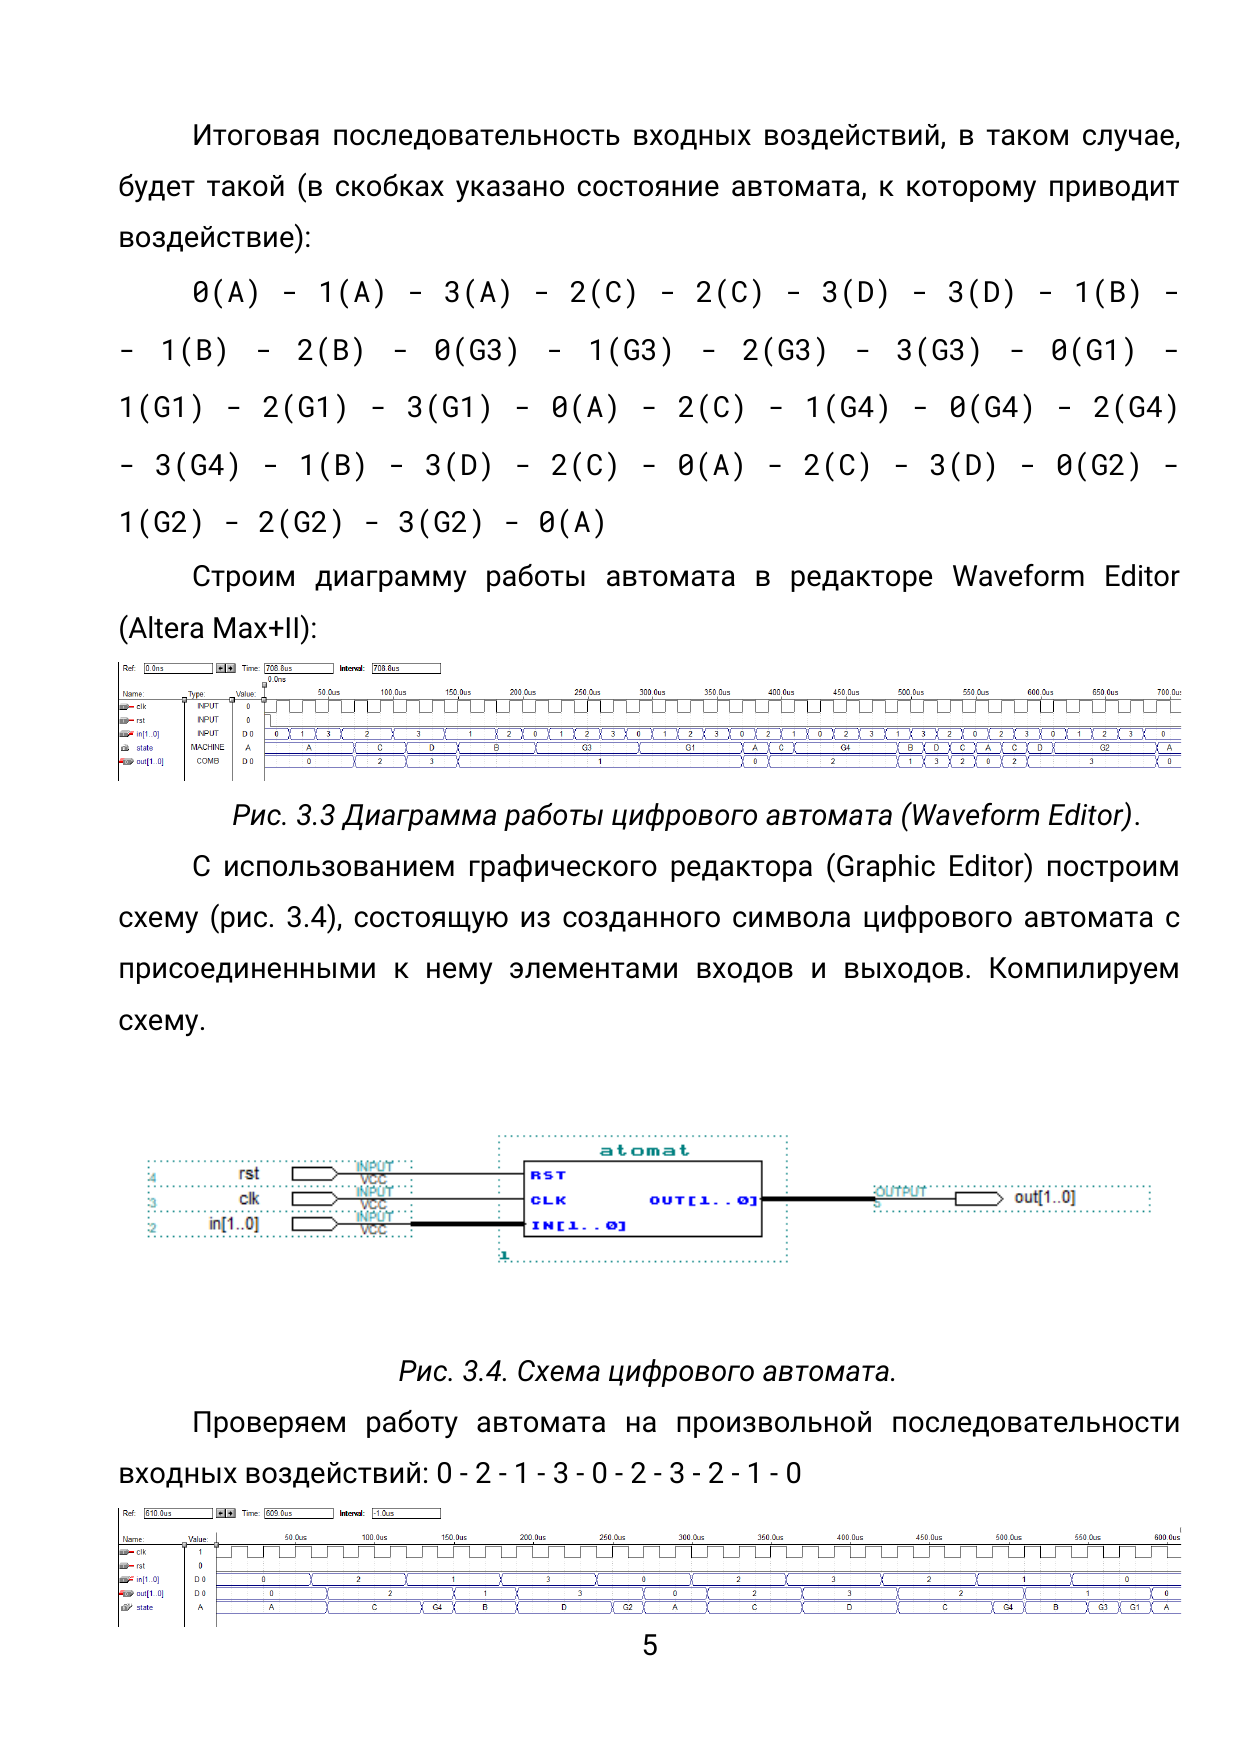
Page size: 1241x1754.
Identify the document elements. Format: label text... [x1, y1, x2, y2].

text Рис. 3.4. Схема цифрового автомата. [118, 1354, 1181, 1388]
text Рис. 3.3 Диаграмма работы цифрового автомата (Waveform Editor). [118, 798, 1181, 832]
text Строим диаграмму работы автомата в редакторе Waveform Editor (Altera Max+II): [118, 560, 1181, 645]
text Итоговая последовательность входных воздействий, в таком случае, будет такой (в скобках указано состояние автомата, к которому приводит воздействие): [118, 118, 1181, 255]
picture [118, 1508, 1182, 1627]
text С использованием графического редактора (Graphic Editor) построим схему (рис. 3.4), состоящую из созданного символа цифрового автомата с присоединенными к нему элементами входов и выходов. Компилируем схему. [118, 849, 1181, 1037]
text 0(A) - 1(A) - 3(A) - 2(C) - 2(C) - 3(D) - 3(D) - 1(B) - - 1(B) - 2(B) - 0(G3) - 1(G3) - 2(G3) - 3(G3) - 0(G1) - 1(G1) - 2(G1) - 3(G1) - 0(A) - 2(C) - 1(G4) - 0(G4) - 2(G4) - 3(G4) - 1(B) - 3(D) - 2(C) - 0(A) - 2(C) - 3(D) - 0(G2) - 1(G2) - 2(G2) - 3(G2) - 0(A) [118, 272, 1181, 541]
picture [118, 662, 1182, 781]
text Проверяем работу автомата на произвольной последовательности входных воздействий: 0 - 2 - 1 - 3 - 0 - 2 - 3 - 2 - 1 - 0 [118, 1406, 1181, 1491]
picture [120, 1054, 1179, 1338]
